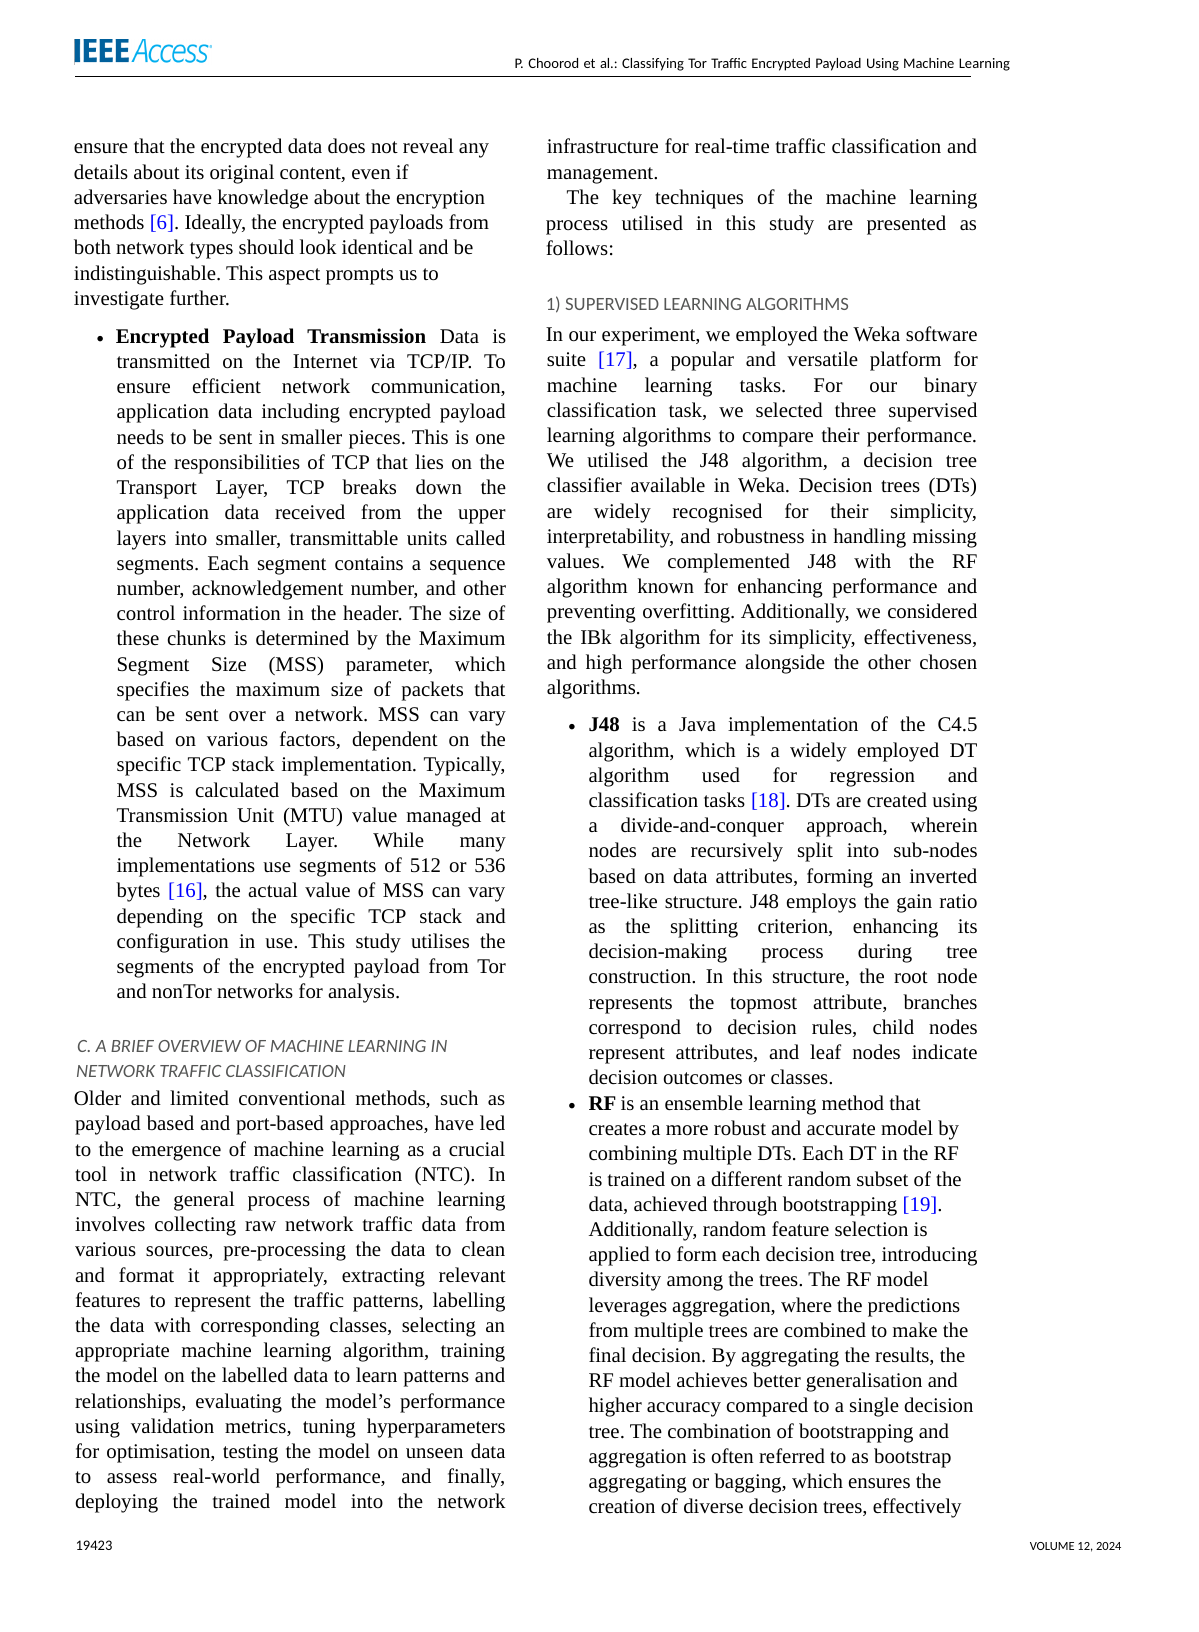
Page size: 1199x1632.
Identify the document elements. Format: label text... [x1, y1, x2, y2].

text C. A BRIEF OVERVIEW OF MACHINE LEARNING IN NETWORK TRAFFIC CLASSIFICATION [76, 1034, 504, 1082]
picture [74, 38, 212, 65]
text Older and limited conventional methods, such as payload based and port-based approaches, have led to the emergence of machine learning as a crucial tool in network traffic classification (NTC). In NTC, the general process of machine learning involves collecting raw network traffic data from various sources, pre-processing the data to clean and format it appropriately, extracting relevant features to represent the traffic patterns, labelling the data with corresponding classes, selecting an appropriate machine learning algorithm, training the model on the labelled data to learn patterns and relationships, evaluating the model’s performance using validation metrics, tuning hyperparameters for optimisation, testing the model on unseen data to assess real-world performance, and finally, deploying the trained model into the network infrastructure for real-time traffic classification and management. [74, 1086, 506, 1513]
text • Encrypted Payload Transmission Data is transmitted on the Internet via TCP/IP. To ensure efficient network communication, application data including encrypted payload needs to be sent in smaller pieces. This is one of the responsibilities of TCP that lies on the Transport Layer, TCP breaks down the application data received from the upper layers into smaller, transmittable units called segments. Each segment contains a sequence number, acknowledgement number, and other control information in the header. The size of these chunks is determined by the Maximum Segment Size (MSS) parameter, which specifies the maximum size of packets that can be sent over a network. MSS can vary based on various factors, dependent on the specific TCP stack implementation. Typically, MSS is calculated based on the Maximum Transmission Unit (MTU) value managed at the Network Layer. While many implementations use segments of 512 or 536 bytes [16], the actual value of MSS can vary depending on the specific TCP stack and configuration in use. This study utilises the segments of the encrypted payload from Tor and nonTor networks for analysis. [96, 324, 506, 1003]
subtitle 1) SUPERVISED LEARNING ALGORITHMS [546, 292, 978, 315]
text The key techniques of the machine learning process utilised in this study are presented as follows: [546, 185, 978, 260]
picture [139, 43, 144, 52]
text In our experiment, we employed the Weka software suite [17], a popular and versatile platform for machine learning tasks. For our binary classification task, we selected three supervised learning algorithms to compare their performance. We utilised the J48 algorithm, a decision tree classifier available in Weka. Decision trees (DTs) are widely recognised for their simplicity, interpretability, and robustness in handling missing values. We complemented J48 with the RF algorithm known for enhancing performance and preventing overfitting. Additionally, we considered the IBk algorithm for its simplicity, effectiveness, and high performance alongside the other chosen algorithms. [546, 322, 978, 699]
list J48 is a Java implementation of the C4.5 algorithm, which is a widely employed DT algorithm used for regression and classification tasks [18]. DTs are created using a divide-and-conquer approach, wherein nodes are recursively split into sub-nodes based on data attributes, forming an inverted tree-like structure. J48 employs the gain ratio as the splitting criterion, enhancing its decision-making process during tree construction. In this structure, the root node represents the topmost attribute, branches correspond to decision rules, child nodes represent attributes, and leaf nodes indicate decision outcomes or classes. [568, 712, 978, 1089]
